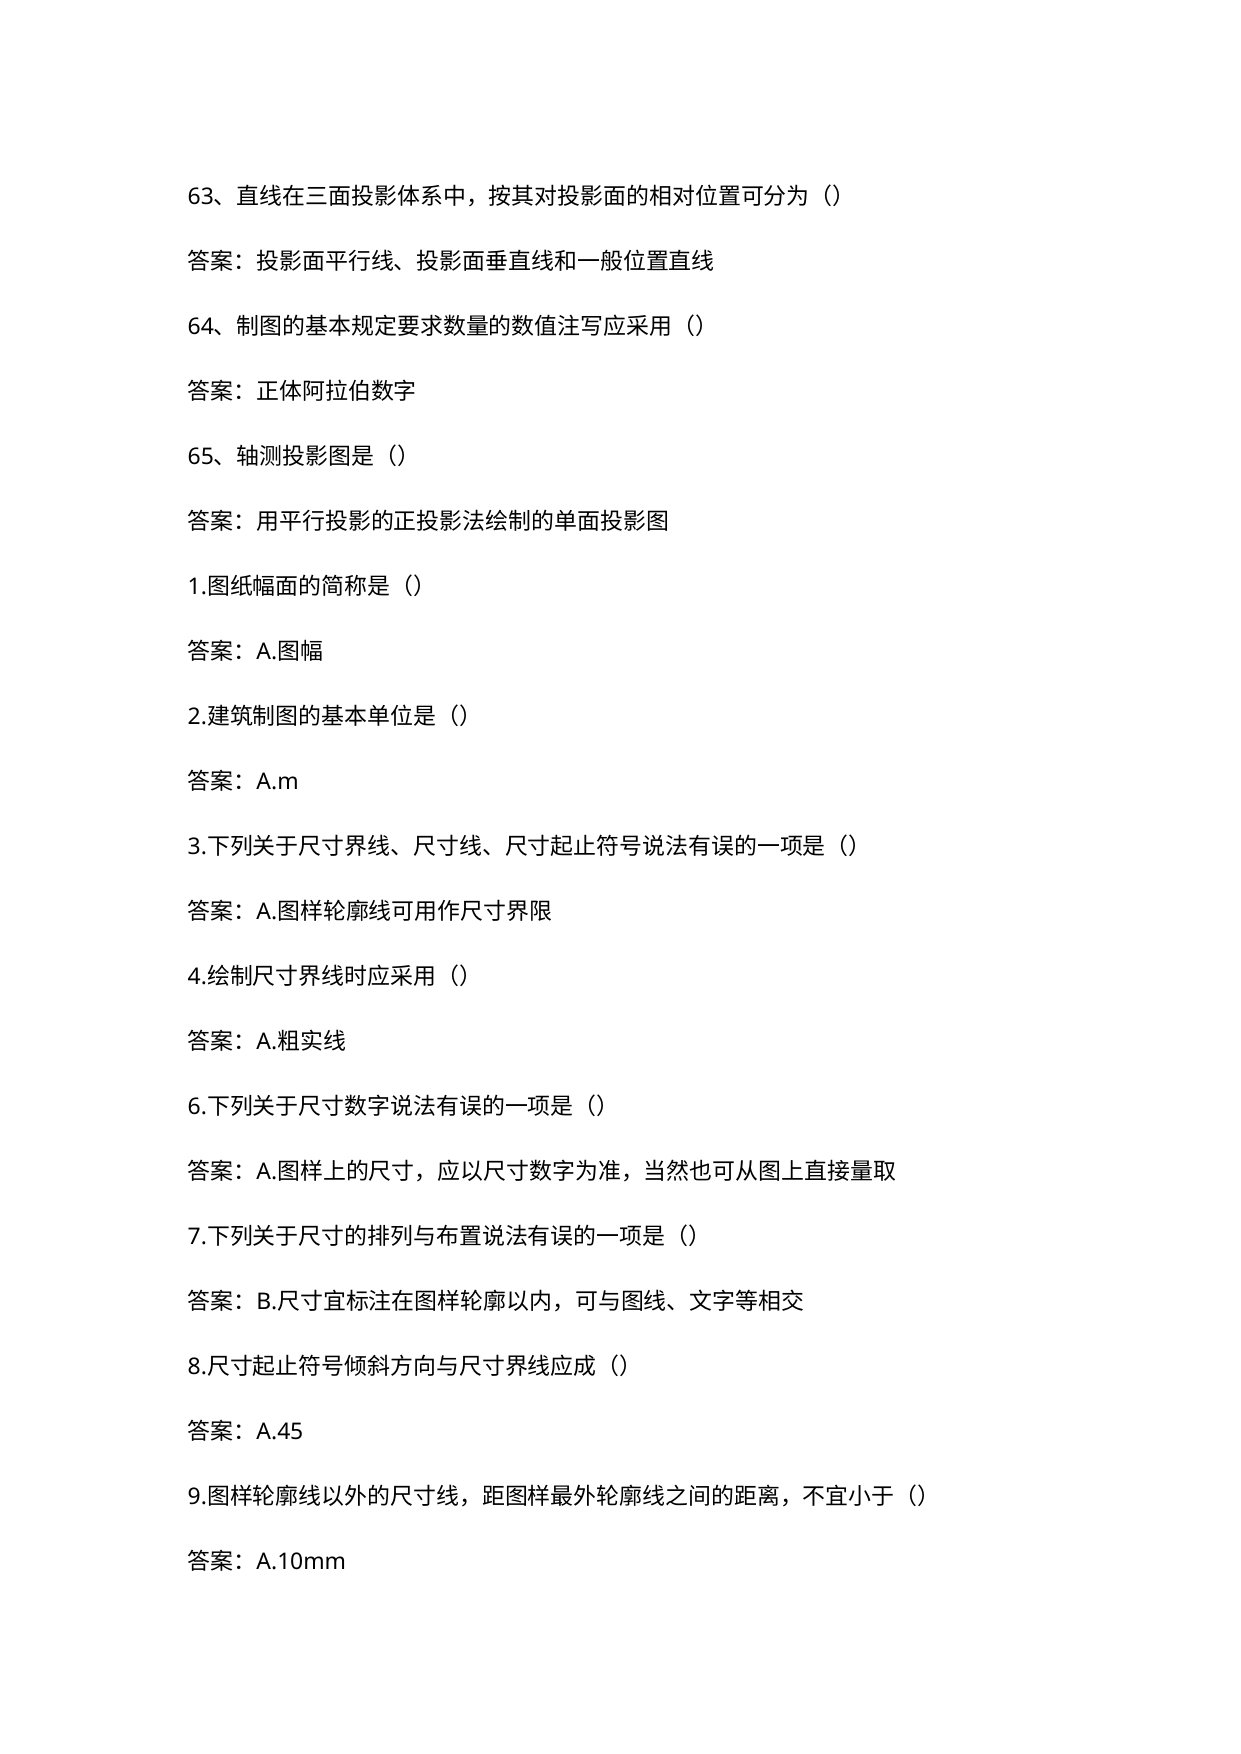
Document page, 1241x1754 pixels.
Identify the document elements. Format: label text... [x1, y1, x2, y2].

text 答案：B.尺寸宜标注在图样轮廓以内，可与图线、文字等相交 [187, 1267, 1053, 1332]
text 7.下列关于尺寸的排列与布置说法有误的一项是（） [187, 1202, 1053, 1267]
text 答案：A.图幅 [187, 617, 1053, 682]
text 65、轴测投影图是（） [187, 422, 1053, 487]
text 答案：A.图样轮廓线可用作尺寸界限 [187, 877, 1053, 942]
text 1.图纸幅面的简称是（） [187, 552, 1053, 617]
text 6.下列关于尺寸数字说法有误的一项是（） [187, 1072, 1053, 1137]
text 4.绘制尺寸界线时应采用（） [187, 942, 1053, 1007]
text 答案：投影面平行线、投影面垂直线和一般位置直线 [187, 227, 1053, 292]
text 答案：用平行投影的正投影法绘制的单面投影图 [187, 487, 1053, 552]
text 64、制图的基本规定要求数量的数值注写应采用（） [187, 292, 1053, 357]
text 63、直线在三面投影体系中，按其对投影面的相对位置可分为（） [187, 162, 1053, 227]
text 答案：A.图样上的尺寸，应以尺寸数字为准，当然也可从图上直接量取 [187, 1137, 1053, 1202]
text 8.尺寸起止符号倾斜方向与尺寸界线应成（） [187, 1332, 1053, 1397]
text 2.建筑制图的基本单位是（） [187, 682, 1053, 747]
text 答案：A.45 [187, 1397, 1053, 1462]
text 答案：A.m [187, 747, 1053, 812]
text 9.图样轮廓线以外的尺寸线，距图样最外轮廓线之间的距离，不宜小于（） [187, 1462, 1053, 1527]
text 答案：A.10mm [187, 1527, 1053, 1592]
text 答案：正体阿拉伯数字 [187, 357, 1053, 422]
text 3.下列关于尺寸界线、尺寸线、尺寸起止符号说法有误的一项是（） [187, 812, 1053, 877]
text 答案：A.粗实线 [187, 1007, 1053, 1072]
